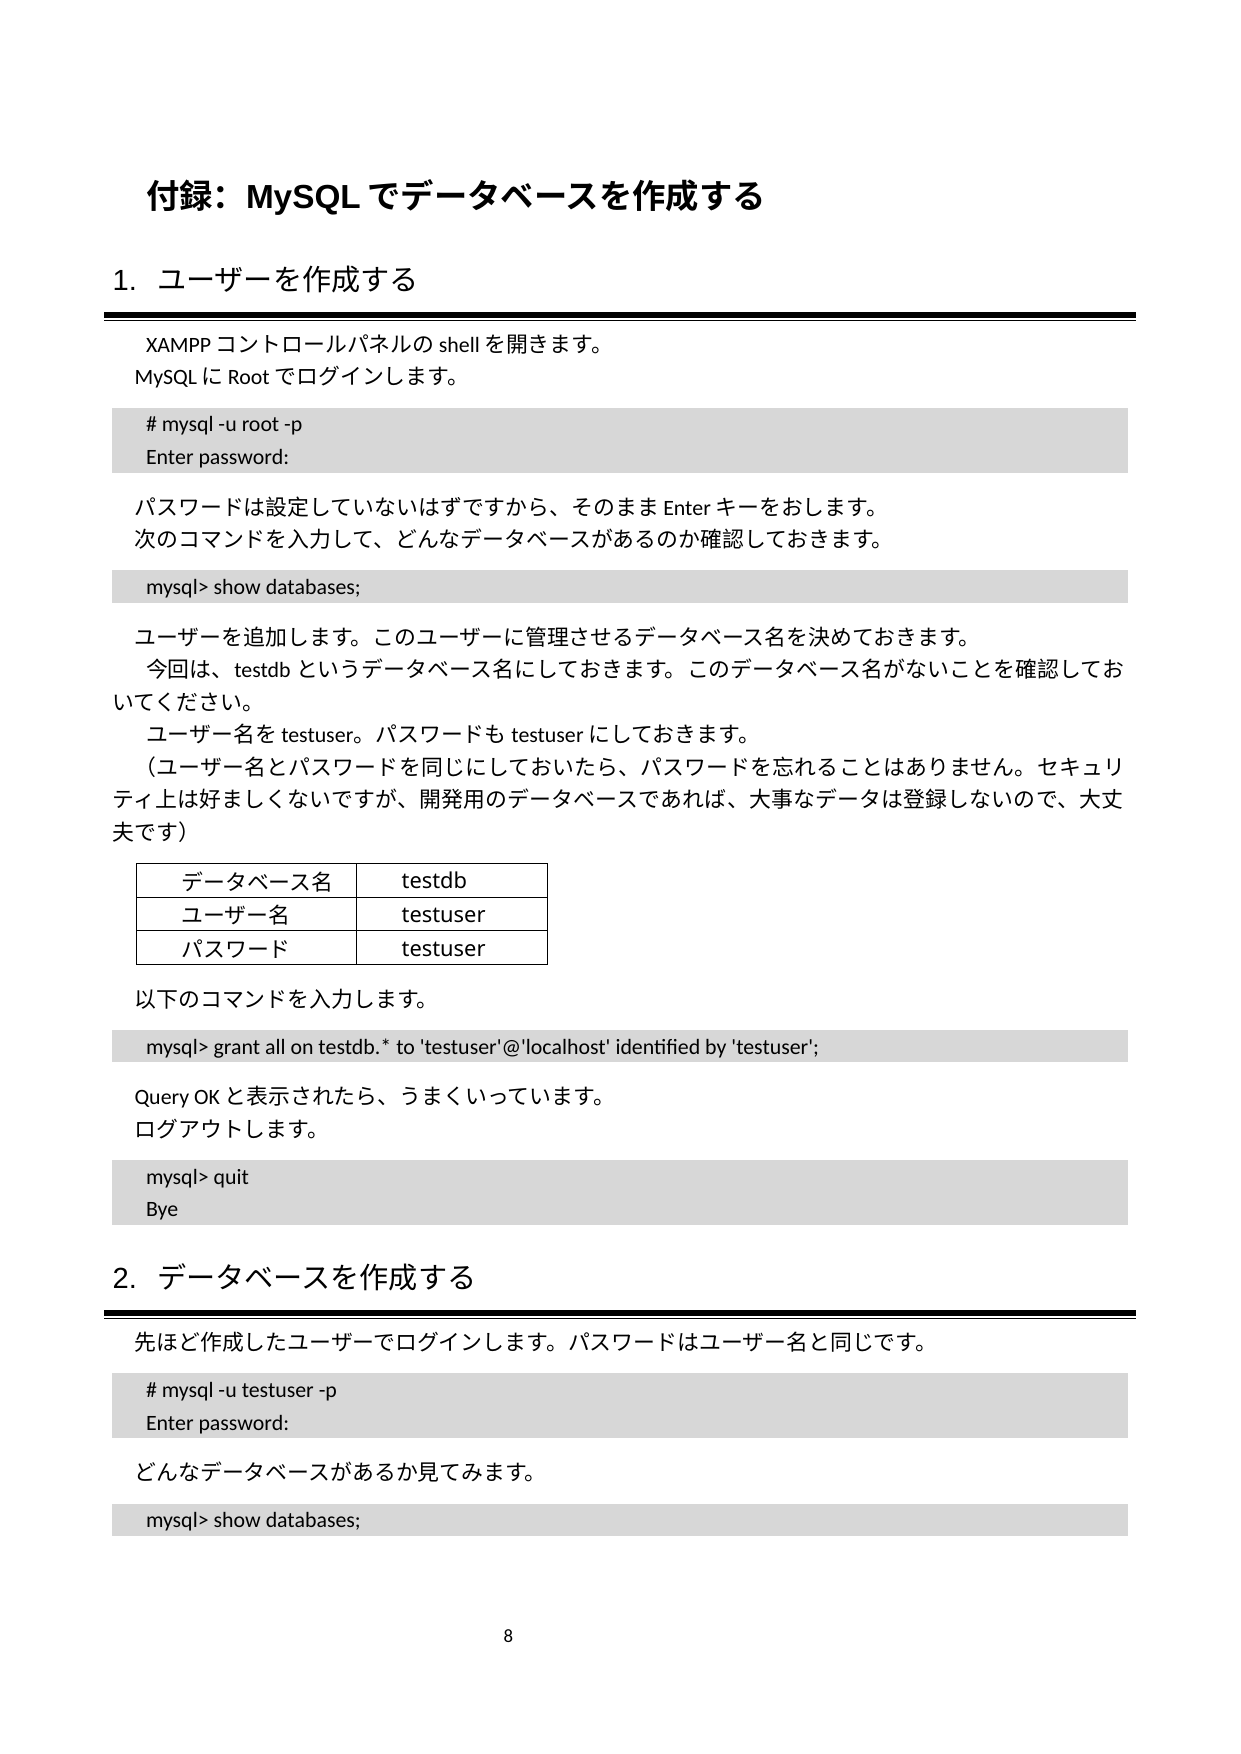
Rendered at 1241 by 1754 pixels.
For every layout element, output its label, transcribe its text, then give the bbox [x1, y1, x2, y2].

text MySQLにRoot でログインします。 [112, 359, 1128, 391]
table_cell ユーザー名 [137, 898, 356, 930]
subtitle 付録：MySQLでデータベースを作成する [112, 162, 1128, 227]
text 次のコマンドを入力して、どんなデータベースがあるのか確認しておきます。 [112, 522, 1128, 554]
text （ユーザー名とパスワードを同じにしておいたら、パスワードを忘れることはありません。セキュリティ上は好ましくないですが、開発用のデータベースであれば、大事なデータは登録しないので、大丈夫です） [112, 749, 1128, 847]
text mysql> quit [112, 1160, 1128, 1193]
text ユーザー名をtestuser。パスワードも testuser にしておきます。 [112, 717, 1128, 749]
table_cell パスワード [137, 931, 356, 964]
table_cell testuser [357, 898, 547, 930]
text mysql> grant all on testdb.* to 'testuser'@'localhost' identified by 'testuser'; [112, 1030, 1128, 1062]
table_header データベース名 [137, 864, 356, 897]
text mysql> show databases; [112, 570, 1128, 603]
text Enter password: [112, 440, 1128, 473]
text Query OKと表示されたら、うまくいっています。 [112, 1079, 1128, 1111]
text XAMPPコントロールパネルのshellを開きます。 [112, 326, 1128, 359]
text どんなデータベースがあるか見てみます。 [112, 1455, 1128, 1487]
subtitle データベースを作成する [104, 1241, 1136, 1310]
text パスワードは設定していないはずですから、そのままEnterキーをおします。 [112, 489, 1128, 522]
text # mysql -u testuser -p [112, 1373, 1128, 1406]
text ユーザーを追加します。このユーザーに管理させるデータベース名を決めておきます。 [112, 619, 1128, 652]
text mysql> show databases; [112, 1504, 1128, 1536]
text 以下のコマンドを入力します。 [112, 981, 1128, 1014]
table_header testdb [357, 864, 547, 897]
text Bye [112, 1193, 1128, 1225]
text ログアウトします。 [112, 1111, 1128, 1144]
text 今回は、testdb というデータベース名にしておきます。このデータベース名がないことを確認しておいてください。 [112, 652, 1128, 717]
text Enter password: [112, 1406, 1128, 1438]
subtitle ユーザーを作成する [104, 243, 1136, 312]
text # mysql -u root -p [112, 408, 1128, 440]
table_cell testuser [357, 931, 547, 964]
text 先ほど作成したユーザーでログインします。パスワードはユーザー名と同じです。 [112, 1324, 1128, 1357]
